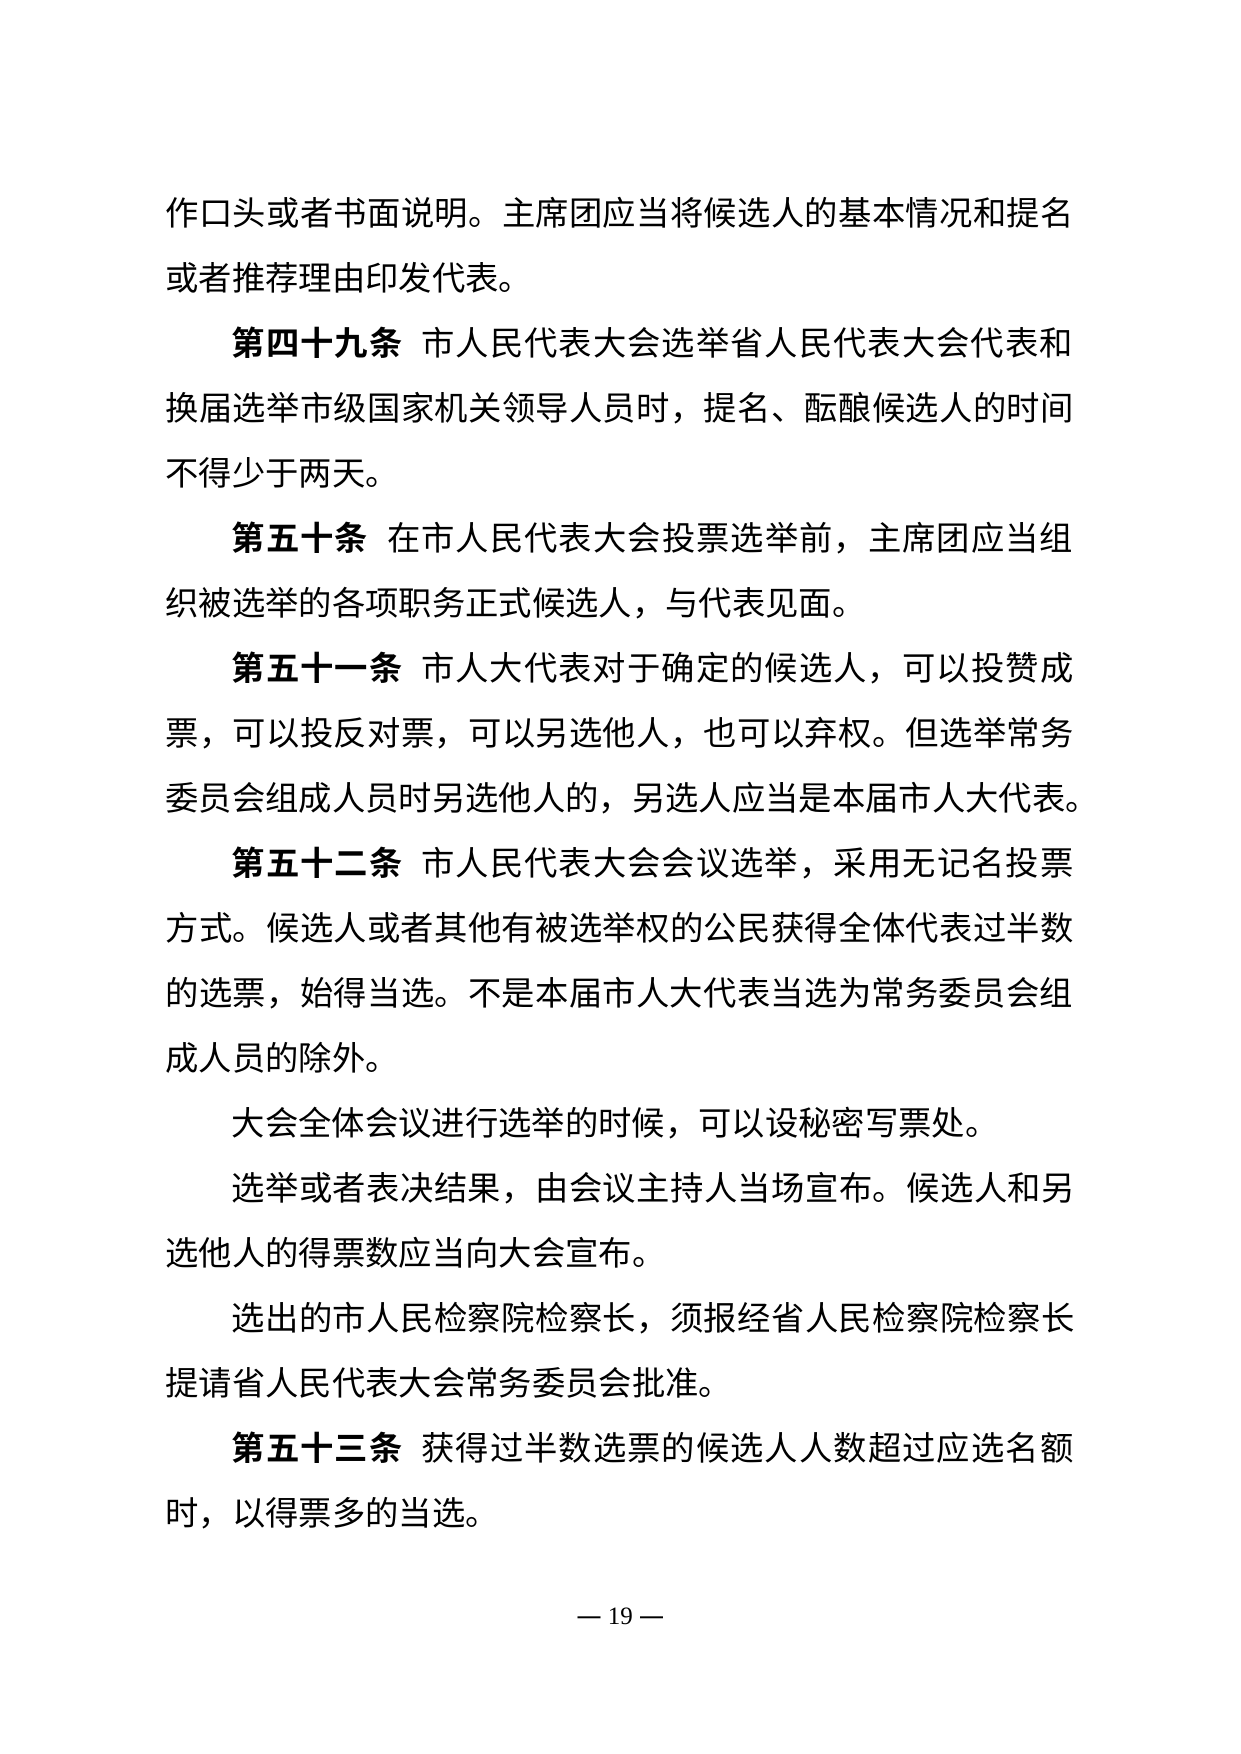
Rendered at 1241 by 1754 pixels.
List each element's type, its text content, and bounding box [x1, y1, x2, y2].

text 选举或者表决结果，由会议主持人当场宣布。候选人和另选他人的得票数应当向大会宣布。 [165, 1348, 1075, 1478]
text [165, 178, 1075, 503]
text 第五十二条 市人民代表大会会议选举，采用无记名投票方式。候选人或者其他有被选举权的公民获得全体代表过半数的选票，始得当选。不是本届市人大代表当选为常务委员会组成人员的除外。 [165, 1023, 1075, 1283]
text 第四十九条 市人民代表大会选举省人民代表大会代表和换届选举市级国家机关领导人员时，提名、酝酿候选人的时间不得少于两天。 [165, 503, 1075, 698]
text 第五十一条 市人大代表对于确定的候选人，可以投赞成票，可以投反对票，可以另选他人，也可以弃权。但选举常务委员会组成人员时另选他人的，另选人应当是本届市人大代表。 [165, 828, 1075, 1023]
text 第五十条 在市人民代表大会投票选举前，主席团应当组织被选举的各项职务正式候选人，与代表见面。 [165, 698, 1075, 828]
text 大会全体会议进行选举的时候，可以设秘密写票处。 [165, 1283, 1075, 1348]
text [165, 1478, 1075, 1543]
